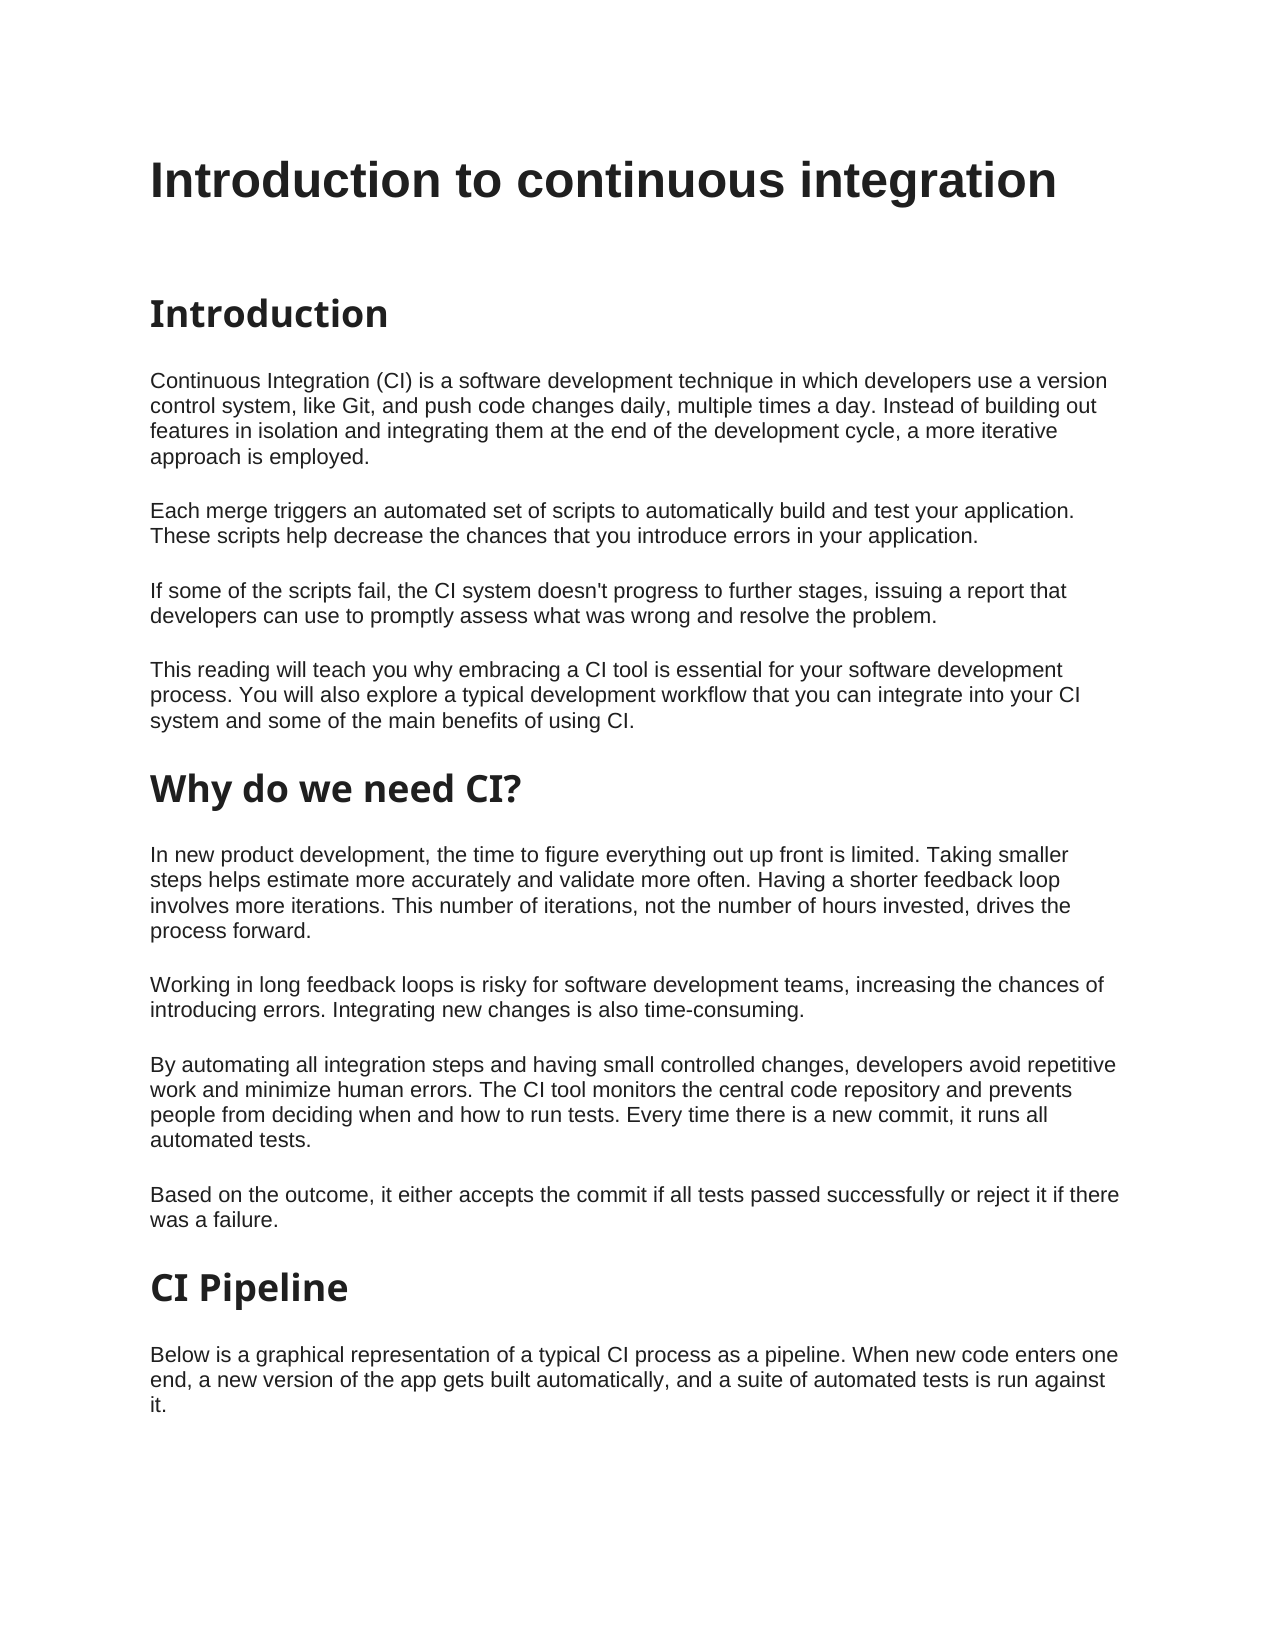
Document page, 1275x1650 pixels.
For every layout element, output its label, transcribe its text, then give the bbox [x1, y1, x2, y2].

text Introduction [150, 288, 1125, 339]
text Continuous Integration (CI) is a software development technique in which developers use a version control system, like Git, and push code changes daily, multiple times a day. Instead of building out features in isolation and integrating them at the end of the development cycle, a more iterative approach is employed. [150, 368, 1125, 469]
text By automating all integration steps and having small controlled changes, developers avoid repetitive work and minimize human errors. The CI tool monitors the central code repository and prevents people from deciding when and how to run tests. Every time there is a new commit, it runs all automated tests. [150, 1052, 1125, 1152]
text Based on the outcome, it either accepts the commit if all tests passed successfully or reject it if there was a failure. [150, 1182, 1125, 1232]
text In new product development, the time to figure everything out up front is limited. Taking smaller steps helps estimate more accurately and validate more often. Having a shorter feedback loop involves more iterations. This number of iterations, not the number of hours invested, drives the process forward. [150, 842, 1125, 943]
text CI Pipeline [150, 1261, 1125, 1312]
text Each merge triggers an automated set of scripts to automatically build and test your application. These scripts help decrease the chances that you introduce errors in your application. [150, 498, 1125, 548]
text Introduction to continuous integration [150, 150, 1125, 207]
text Why do we need CI? [150, 762, 1125, 813]
text Working in long feedback loops is risky for software development teams, increasing the chances of introducing errors. Integrating new changes is also time-consuming. [150, 972, 1125, 1022]
text If some of the scripts fail, the CI system doesn't progress to further stages, issuing a report that developers can use to promptly assess what was wrong and resolve the problem. [150, 577, 1125, 628]
text Below is a graphical representation of a typical CI process as a pipeline. When new code enters one end, a new version of the app gets built automatically, and a suite of automated tests is run against it. [150, 1341, 1125, 1417]
text This reading will teach you why embracing a CI tool is essential for your software development process. You will also explore a typical development workflow that you can integrate into your CI system and some of the main benefits of using CI. [150, 657, 1125, 733]
